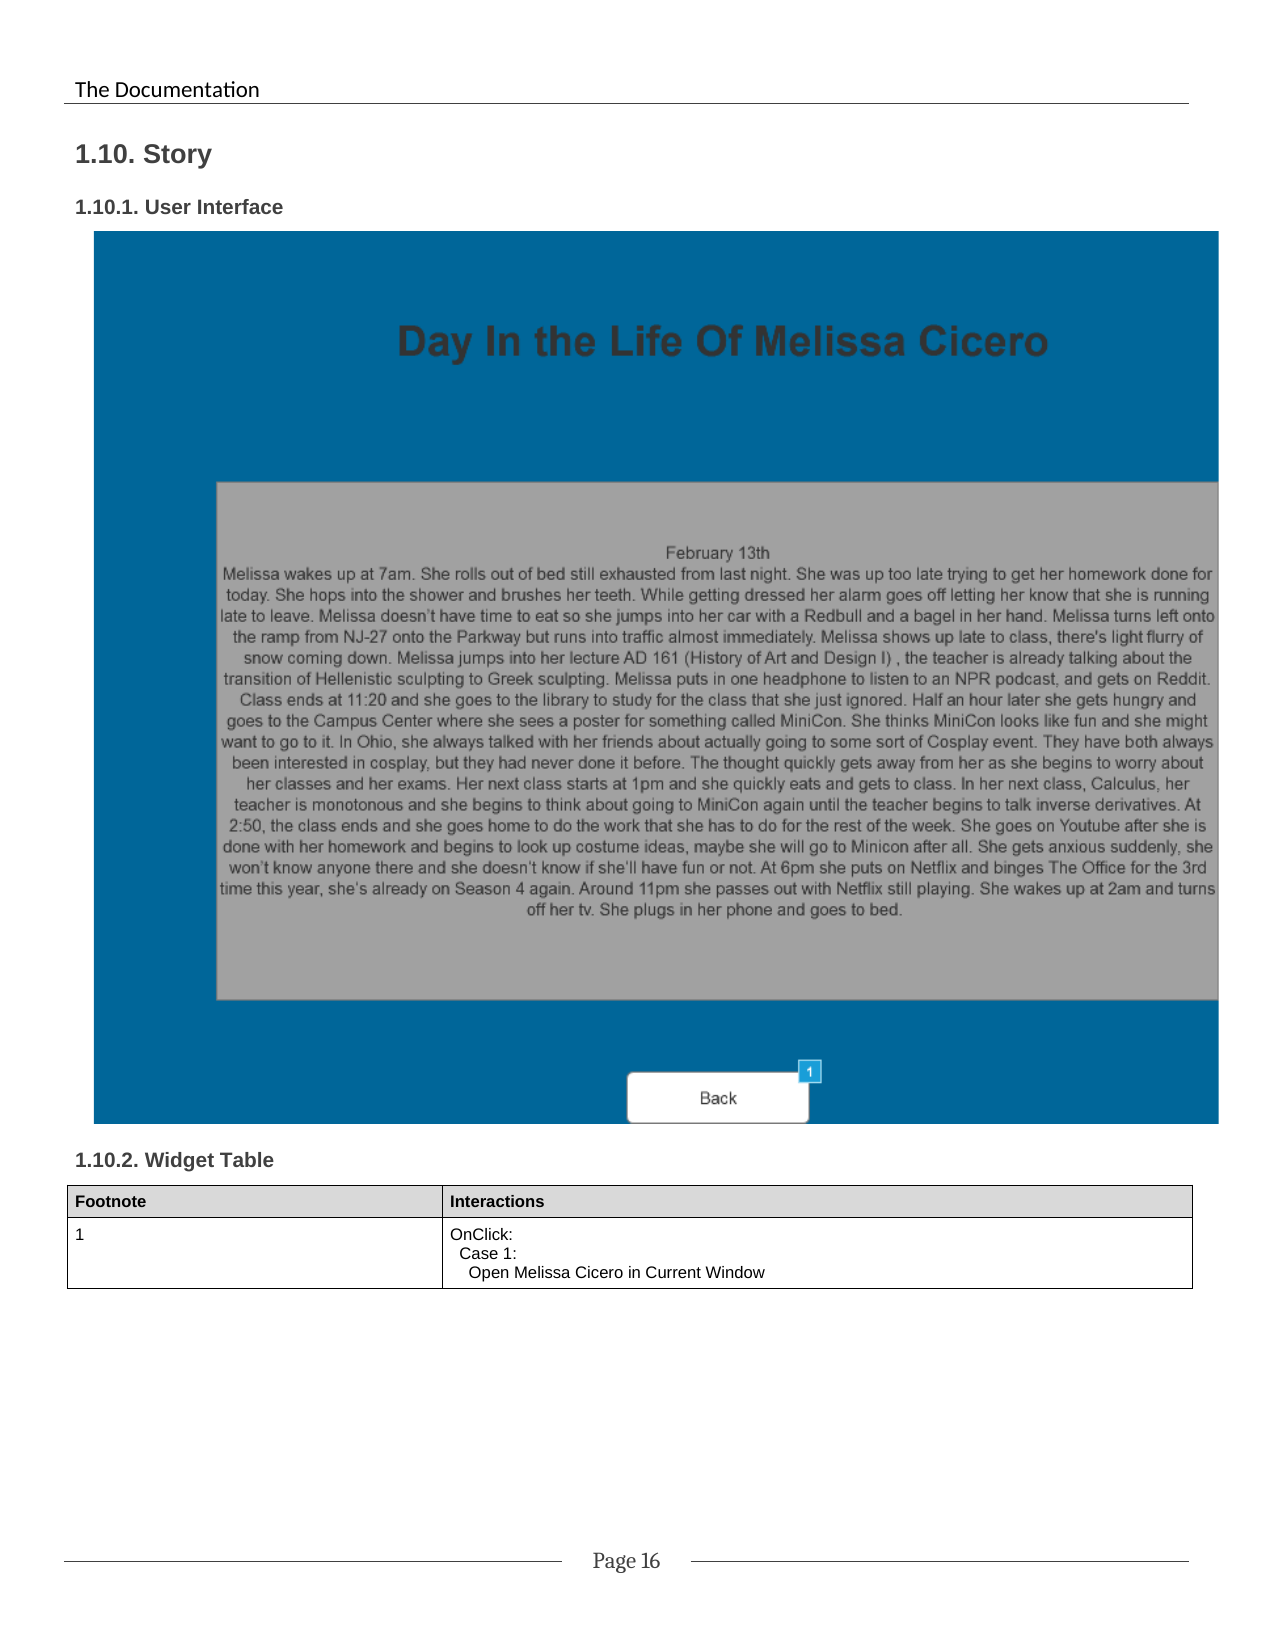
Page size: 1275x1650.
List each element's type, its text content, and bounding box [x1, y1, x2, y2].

table_header Footnote [68, 1186, 442, 1217]
subtitle User Interface [75, 194, 1200, 218]
table_header Interactions [443, 1186, 1192, 1217]
table_cell 1 [68, 1218, 442, 1288]
table_cell OnClick: Case 1: Open Melissa Cicero in Current Window [443, 1218, 1192, 1288]
subtitle Widget Table [75, 1148, 1200, 1172]
subtitle Story [75, 138, 1200, 169]
